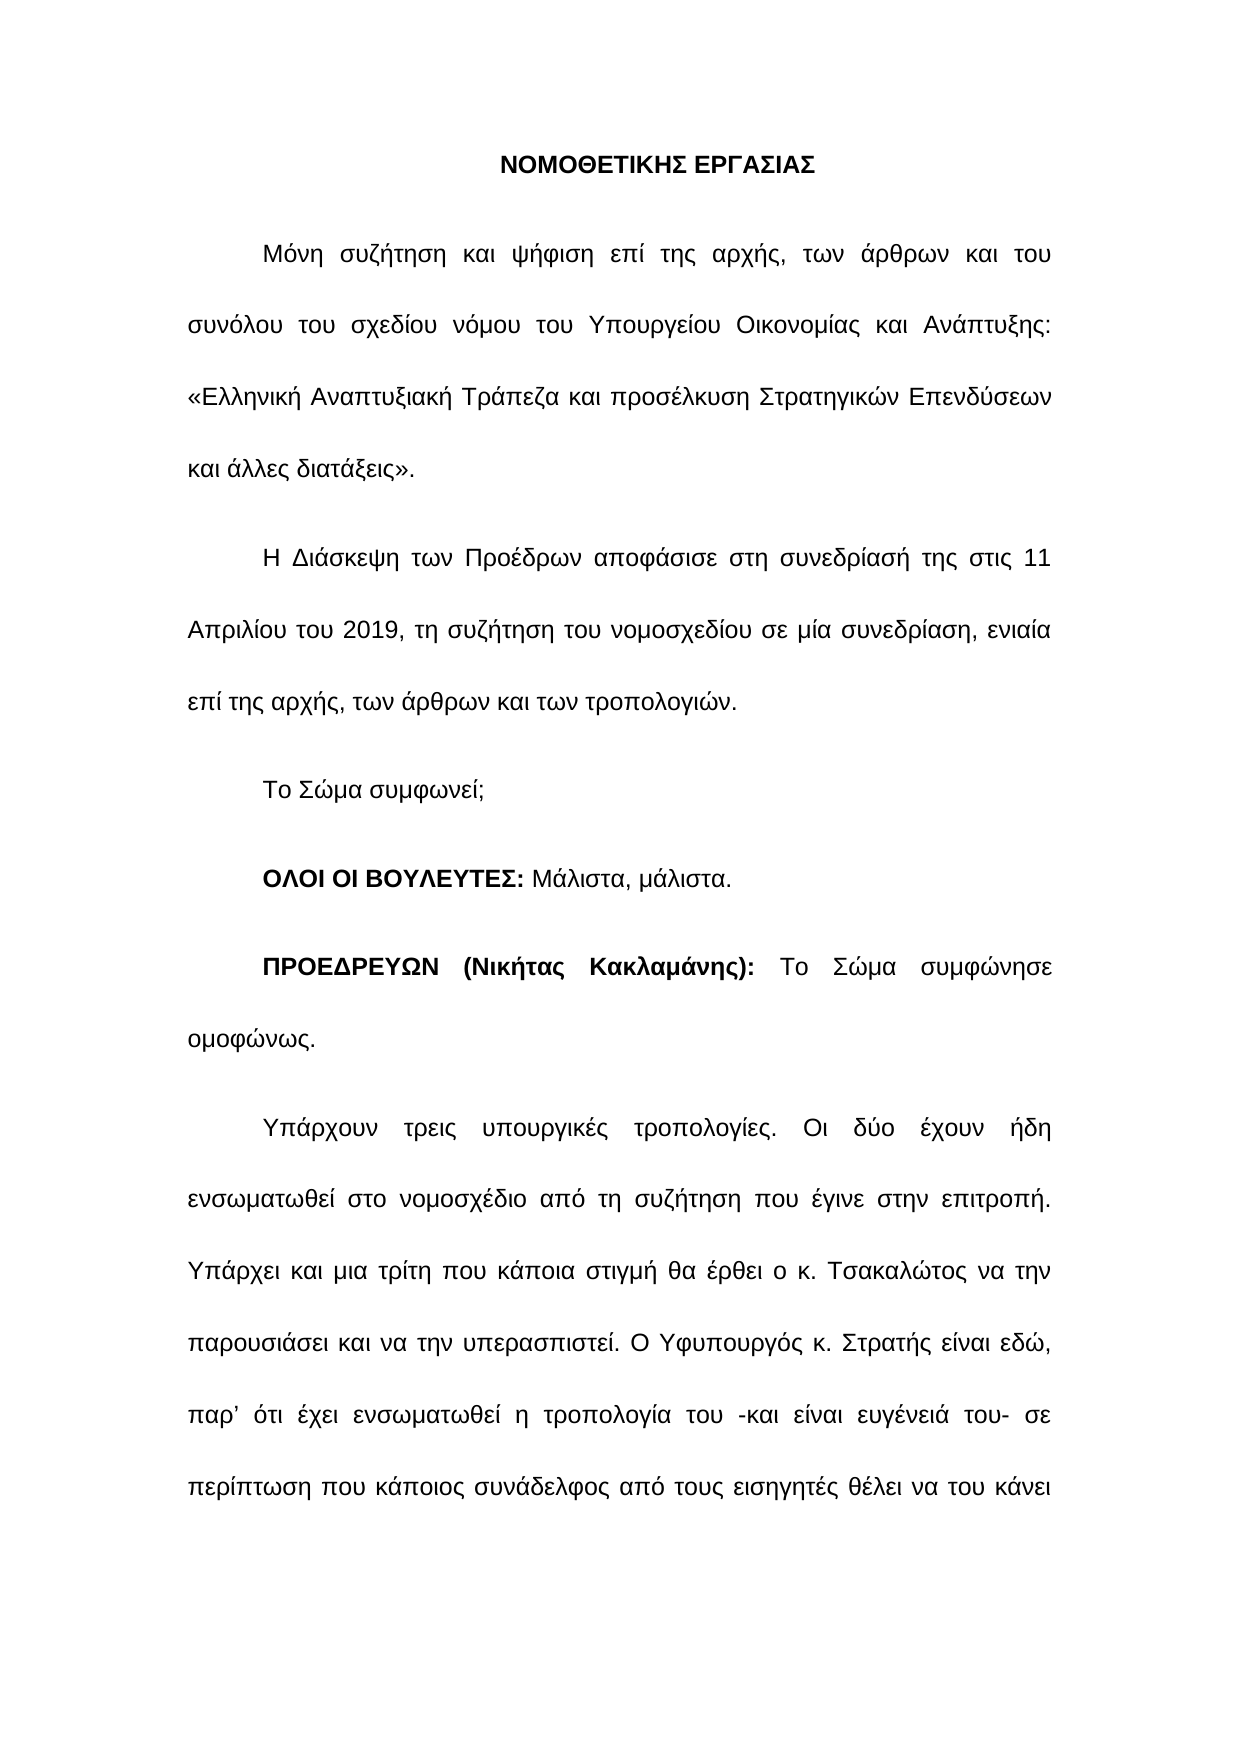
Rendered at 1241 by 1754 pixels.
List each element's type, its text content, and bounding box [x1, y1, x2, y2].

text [187, 1112, 1053, 1501]
text ΠΡΟΕΔΡΕΥΩΝ (Νικήτας Κακλαμάνης): Το Σώμα συμφώνησε ομοφώνως. [187, 952, 1053, 1053]
text Το Σώμα συμφωνεί; [187, 775, 1053, 804]
text Μόνη συζήτηση και ψήφιση επί της αρχής, των άρθρων και του συνόλου του σχεδίου νόμου του Υπουργείου Οικονομίας και Ανάπτυξης: «Ελληνική Αναπτυξιακή Τράπεζα και προσέλκυση Στρατηγικών Επενδύσεων και άλλες διατάξεις». [187, 238, 1053, 483]
text ΟΛΟΙ ΟΙ ΒΟΥΛΕΥΤΕΣ: Μάλιστα, μάλιστα. [187, 863, 1053, 892]
text ΝΟΜΟΘΕΤΙΚΗΣ ΕΡΓΑΣΙΑΣ [187, 150, 1053, 179]
text Η Διάσκεψη των Προέδρων αποφάσισε στη συνεδρίασή της στις 11 Απριλίου του 2019, τη συζήτηση του νομοσχεδίου σε μία συνεδρίαση, ενιαία επί της αρχής, των άρθρων και των τροπολογιών. [187, 543, 1053, 715]
